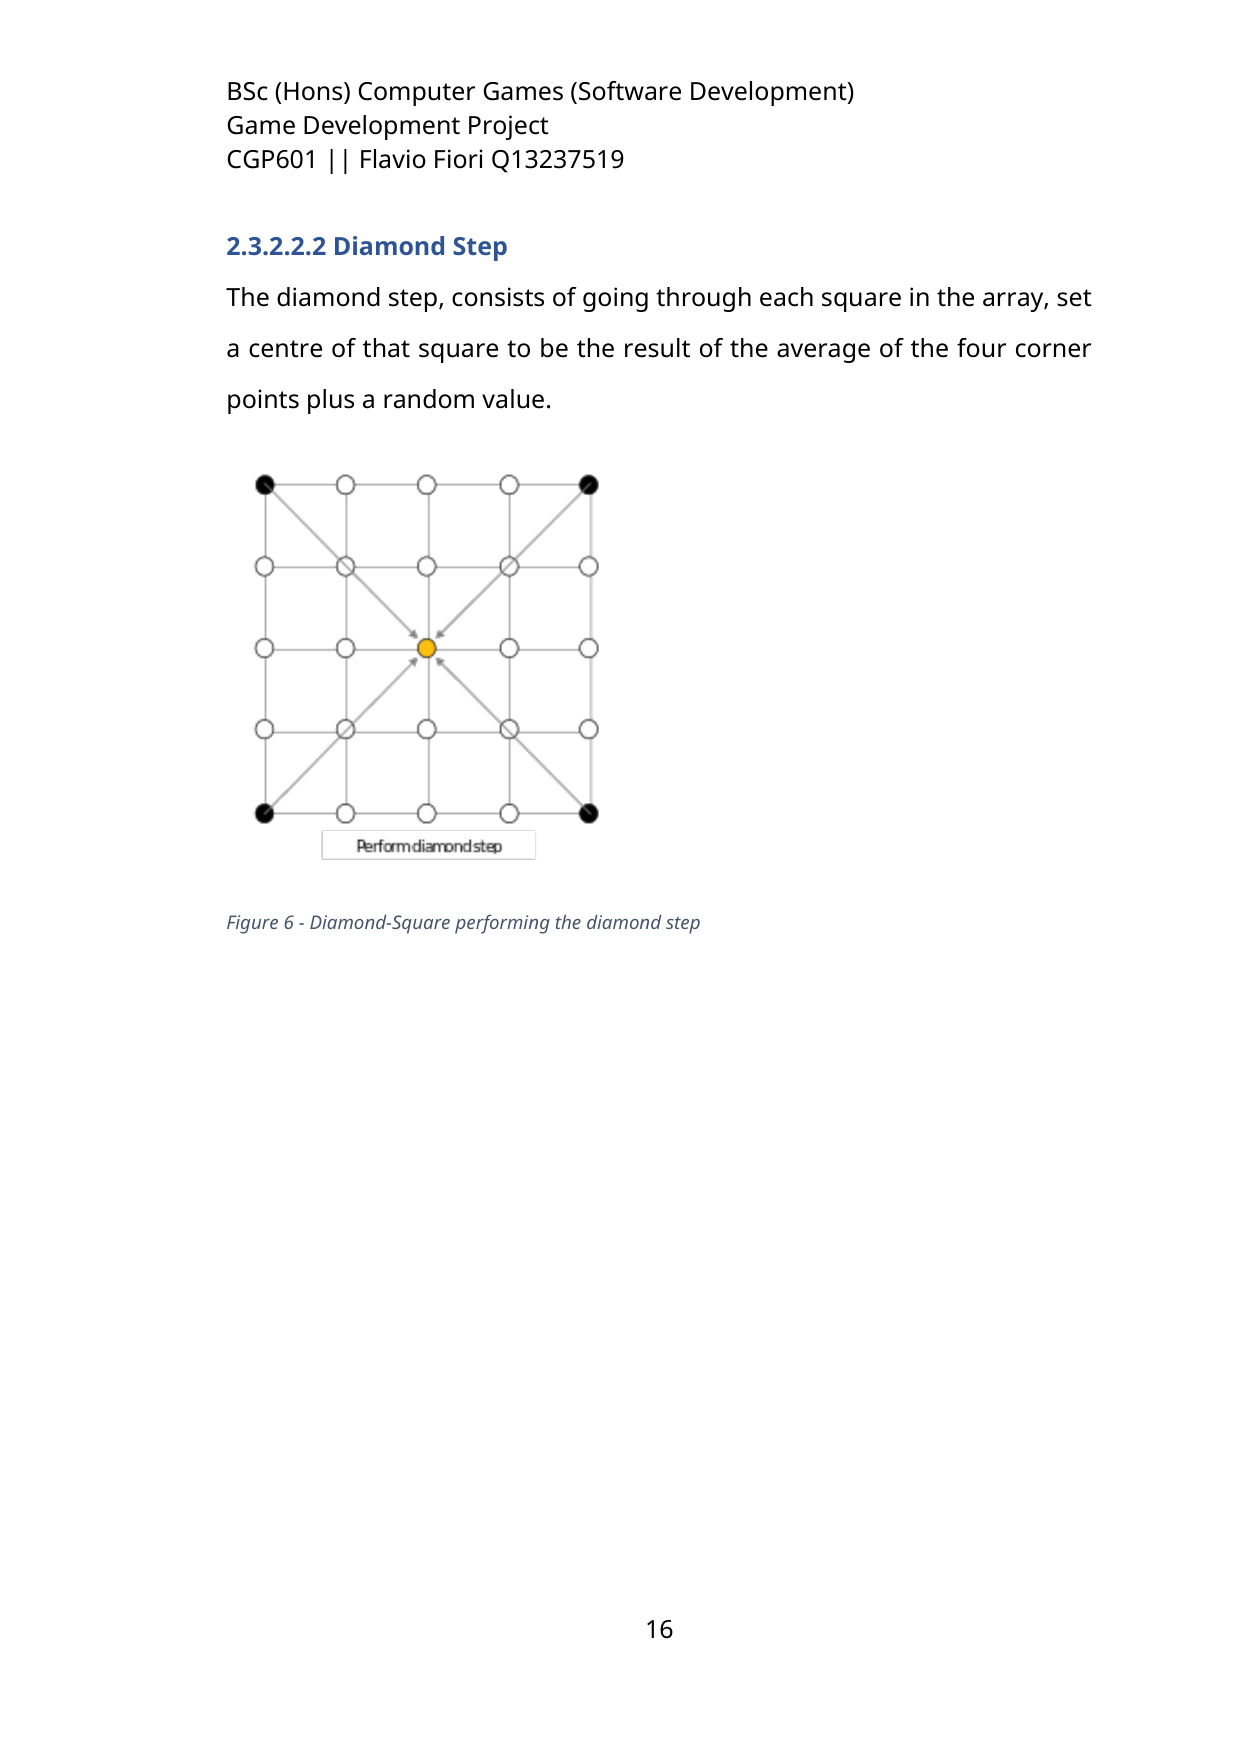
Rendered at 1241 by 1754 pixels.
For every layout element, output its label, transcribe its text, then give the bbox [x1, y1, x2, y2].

text The diamond step, consists of going through each square in the array, set a centre of that square to be the result of the average of the four corner points plus a random value. [226, 280, 1092, 416]
subtitle 2.3.2.2.2 Diamond Step [226, 229, 1092, 263]
text Figure 6 - Diamond-Square performing the diamond step [226, 909, 1092, 934]
picture [226, 432, 642, 892]
